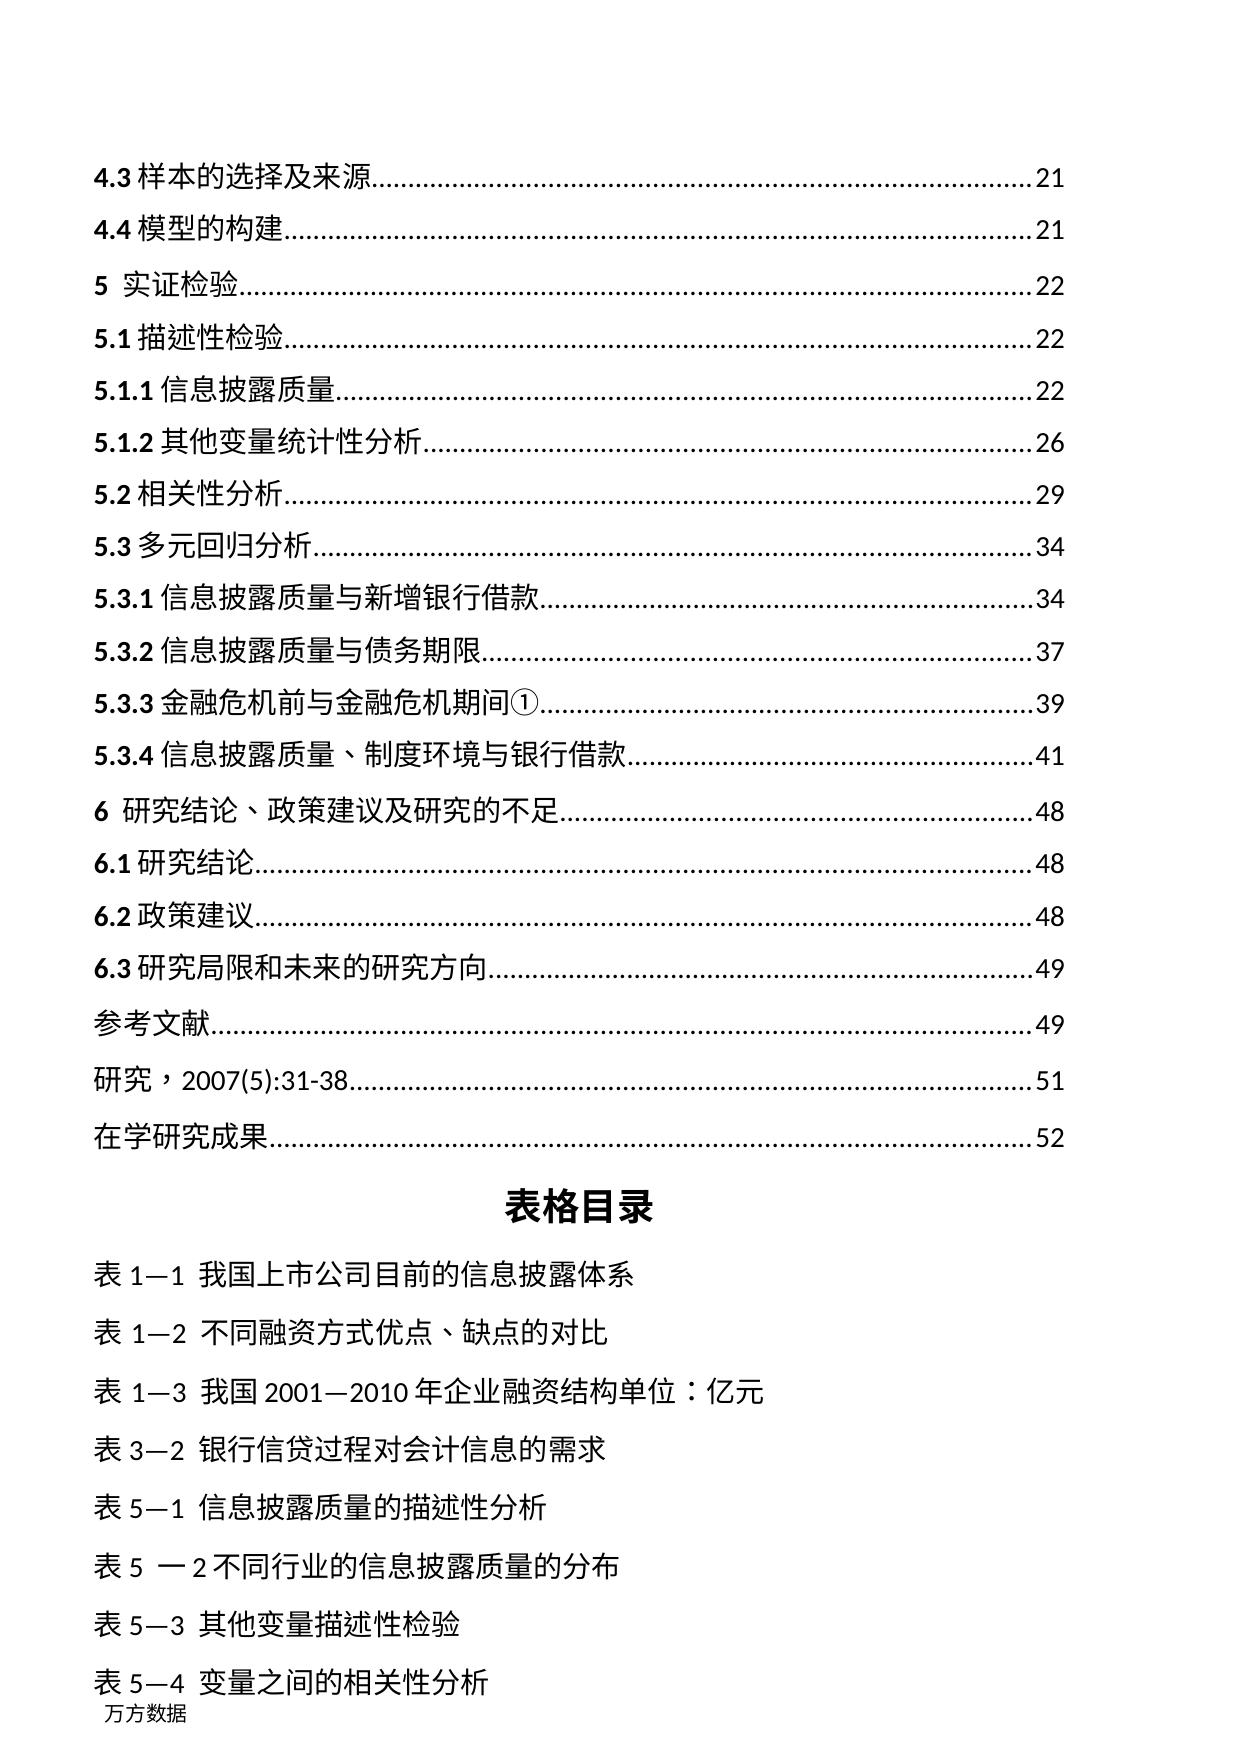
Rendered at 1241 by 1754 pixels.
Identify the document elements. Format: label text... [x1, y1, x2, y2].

text 5.3.2 信息披露质量与债务期限 37 [94, 630, 1065, 670]
text 6.3 研究局限和未来的研究方向 49 [94, 947, 1065, 987]
text 4.4 模型的构建 21 [94, 208, 1065, 248]
text 6 研究结论、政策建议及研究的不足 48 [94, 787, 1065, 830]
text 5.3.3 金融危机前与金融危机期间① 39 [94, 682, 1065, 722]
text 5.1.2 其他变量统计性分析 26 [94, 421, 1065, 461]
text 6.1 研究结论 48 [94, 843, 1065, 882]
text 5.3.1 信息披露质量与新增银行借款 34 [94, 578, 1065, 617]
text 4.3 样本的选择及来源 21 [94, 156, 1065, 196]
text 5.1 描述性检验 22 [94, 317, 1065, 357]
text 5.2 相关性分析 29 [94, 473, 1065, 513]
text 5 实证检验 22 [94, 261, 1065, 304]
text 5.3.4 信息披露质量、制度环境与银行借款 41 [94, 734, 1065, 774]
text 5.3 多元回归分析 34 [94, 526, 1065, 565]
text 在学研究成果 52 [94, 1112, 1065, 1156]
text 6.2 政策建议 48 [94, 895, 1065, 935]
text 参考文献 49 [94, 999, 1065, 1043]
text 研究，2007(5):31-38 51 [94, 1056, 1065, 1099]
text 5.1.1 信息披露质量 22 [94, 369, 1065, 409]
text 表格目录 [94, 1180, 1065, 1232]
